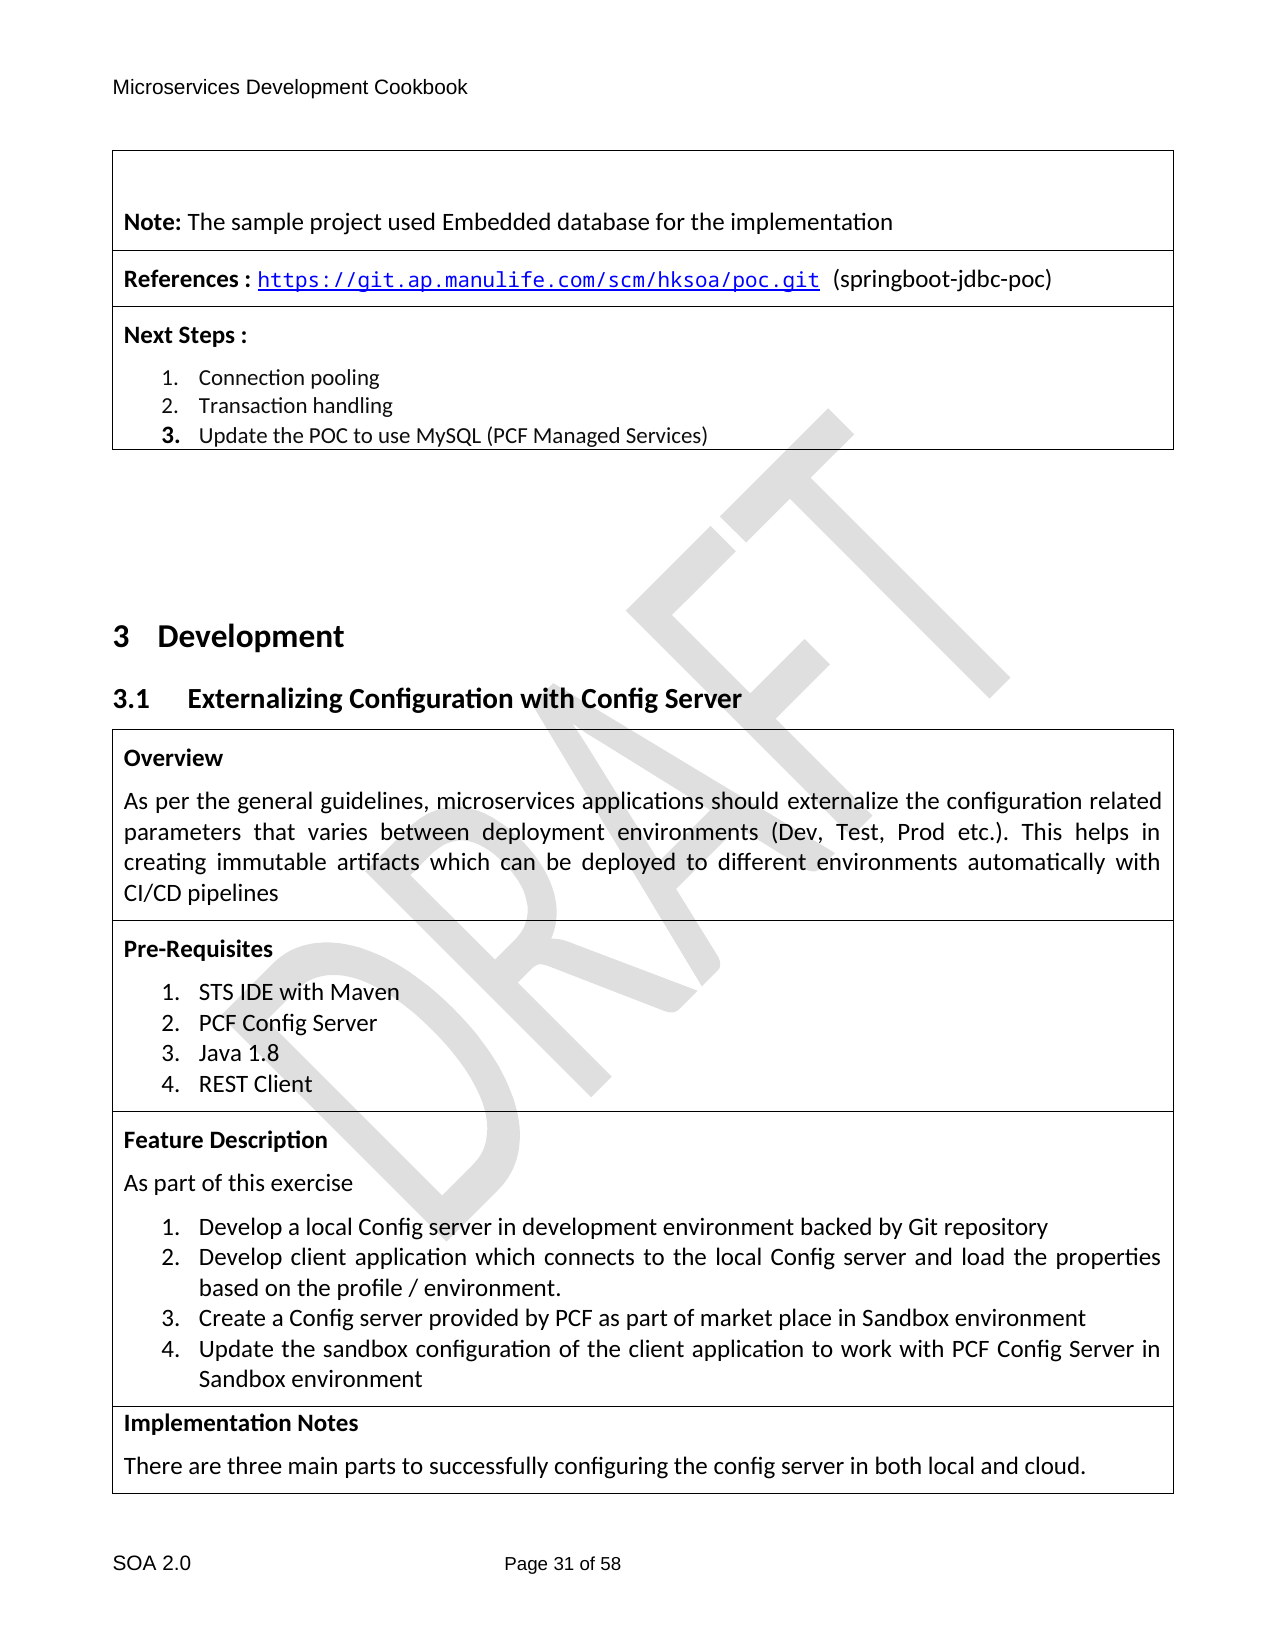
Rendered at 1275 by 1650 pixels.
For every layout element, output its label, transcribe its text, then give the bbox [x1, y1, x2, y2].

table_cell Next Steps : Connection pooling Transaction handling Update the POC to use MySQL (PCF Managed Services) [113, 307, 1173, 449]
subtitle Development [112, 615, 1162, 656]
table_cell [113, 151, 1173, 249]
table_cell Pre-Requisites STS IDE with Maven PCF Config Server Java 1.8 REST Client [113, 921, 1173, 1111]
table_cell References : https://git.ap.manulife.com/scm/hksoa/poc.git (springboot-jdbc-poc) [113, 251, 1173, 306]
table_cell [113, 1407, 1173, 1493]
table_cell Feature Description As part of this exercise Develop a local Config server in development environment backed by Git repository Develop client application which connects to the local Config server and load the properties based on the profile / environment. Create a Config server provided by PCF as part of market place in Sandbox environment Update the sandbox configuration of the client application to work with PCF Config Server in Sandbox environment [113, 1112, 1173, 1406]
table_header Overview As per the general guidelines, microservices applications should externalize the configuration related parameters that varies between deployment environments (Dev, Test, Prod etc.). This helps in creating immutable artifacts which can be deployed to different environments automatically with CI/CD pipelines [113, 730, 1173, 920]
subtitle Externalizing Configuration with Config Server [112, 681, 1162, 716]
